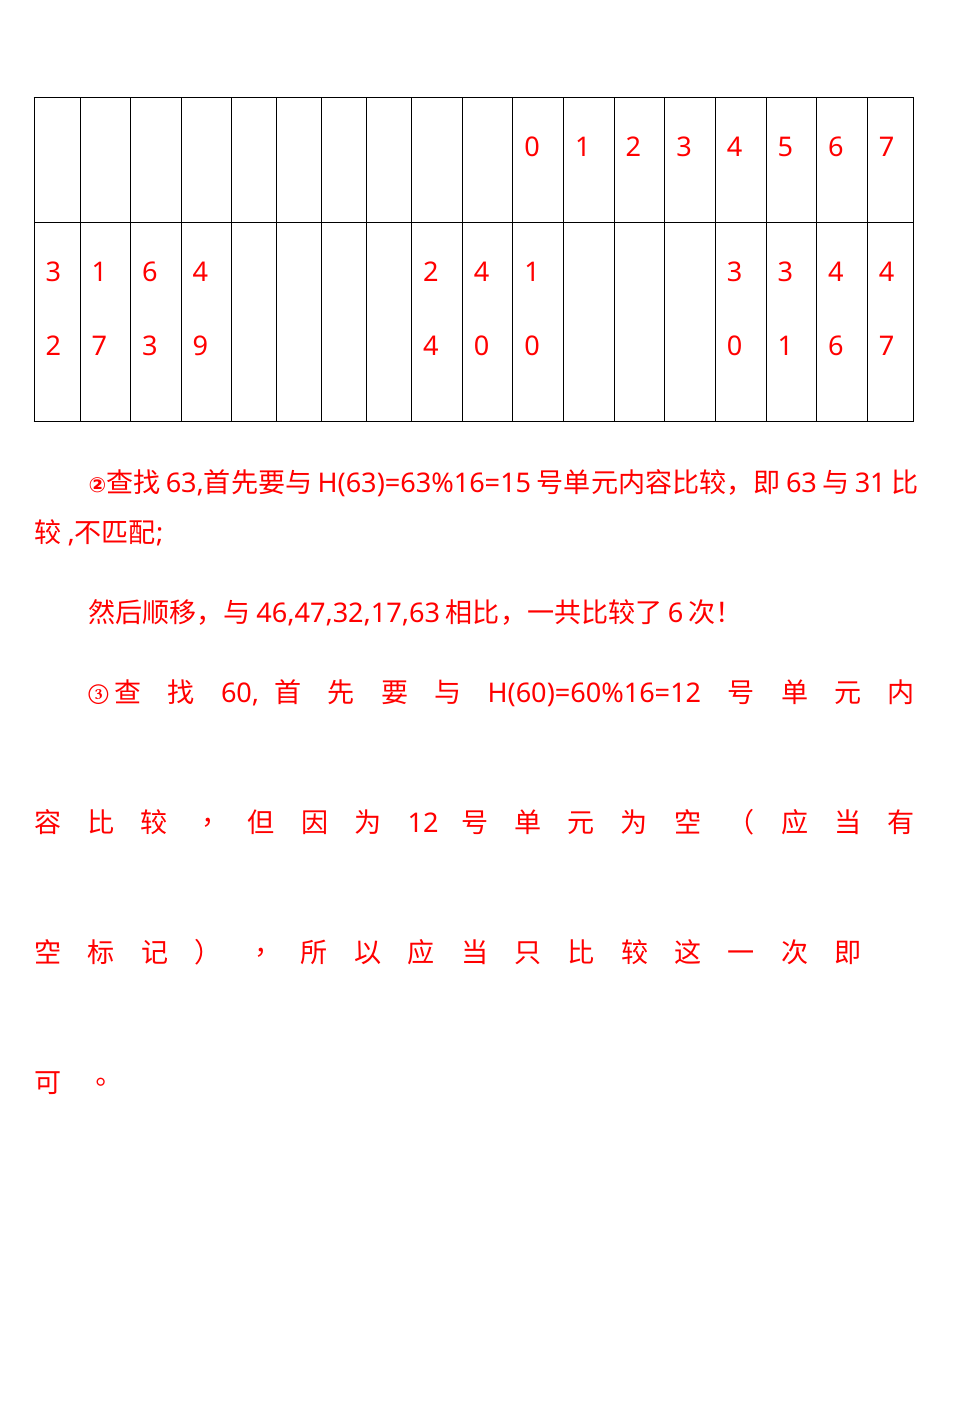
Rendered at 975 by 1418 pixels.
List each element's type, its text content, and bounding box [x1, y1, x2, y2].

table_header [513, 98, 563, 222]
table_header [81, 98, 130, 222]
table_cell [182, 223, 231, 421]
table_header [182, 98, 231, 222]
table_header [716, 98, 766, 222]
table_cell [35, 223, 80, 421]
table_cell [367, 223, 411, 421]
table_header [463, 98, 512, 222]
text 然后顺移，与46,47,32,17,63相比，一共比较了6次！ [34, 580, 941, 630]
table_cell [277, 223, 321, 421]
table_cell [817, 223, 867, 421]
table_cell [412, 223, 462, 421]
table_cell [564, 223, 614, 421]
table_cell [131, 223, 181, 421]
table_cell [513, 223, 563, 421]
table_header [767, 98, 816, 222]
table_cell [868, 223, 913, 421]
text ③查找60,首先要与H(60)=60%16=12号单元内容比较，但因为12号单元为空（应当有空标记），所以应当只比较这一次即可。 [34, 659, 941, 1114]
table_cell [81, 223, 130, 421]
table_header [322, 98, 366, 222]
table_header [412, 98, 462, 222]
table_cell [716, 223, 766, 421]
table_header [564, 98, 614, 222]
text ②查找63,首先要与H(63)=63%16=15号单元内容比较，即63与31比较 ,不匹配; [34, 451, 941, 551]
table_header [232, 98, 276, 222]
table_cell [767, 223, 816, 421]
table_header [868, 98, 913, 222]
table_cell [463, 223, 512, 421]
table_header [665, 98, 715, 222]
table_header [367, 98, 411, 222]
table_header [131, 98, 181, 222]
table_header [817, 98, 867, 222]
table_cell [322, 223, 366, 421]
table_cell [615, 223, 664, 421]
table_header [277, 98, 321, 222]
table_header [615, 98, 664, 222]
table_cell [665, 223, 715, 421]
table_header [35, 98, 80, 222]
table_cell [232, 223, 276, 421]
